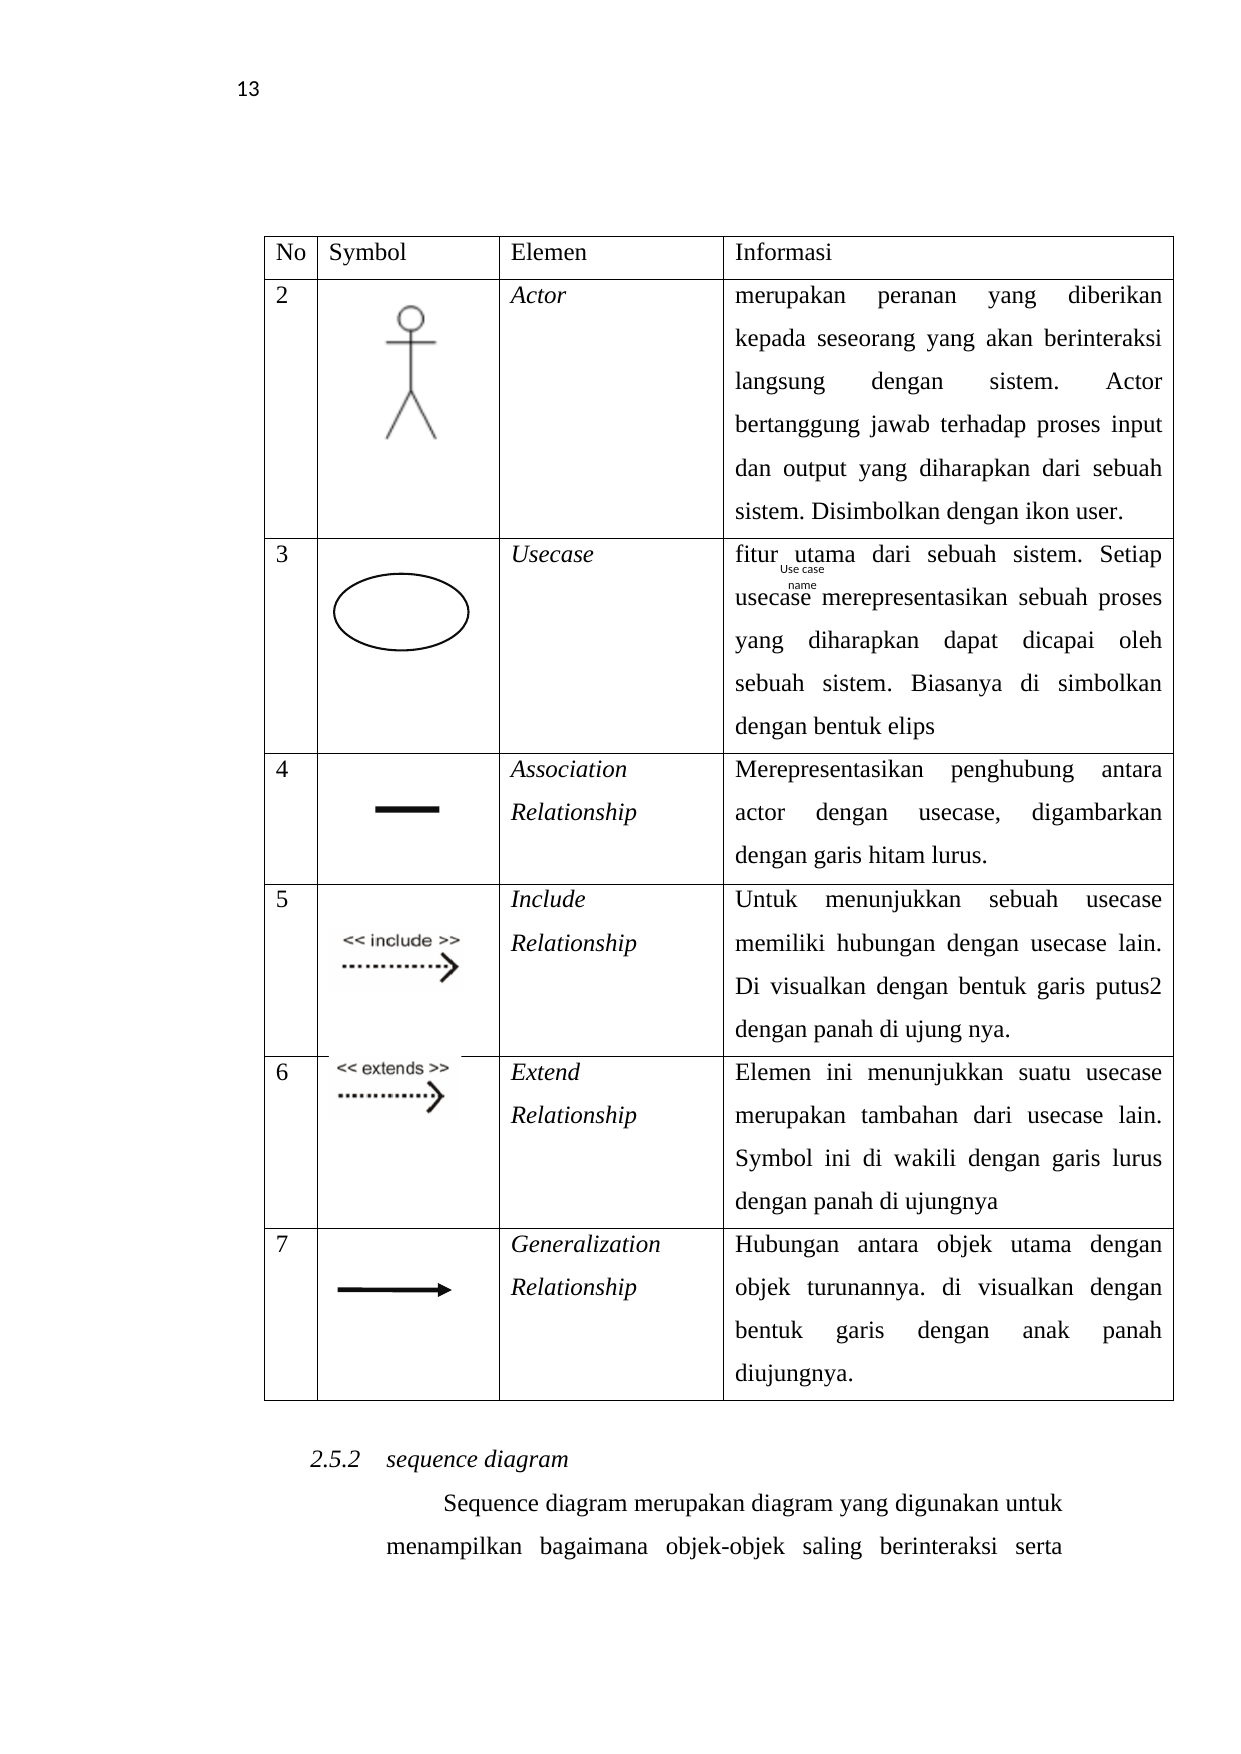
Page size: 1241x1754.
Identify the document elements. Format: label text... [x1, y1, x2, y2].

table_cell Usecase [500, 539, 723, 753]
table_header Informasi [724, 237, 1173, 279]
table_cell Elemen ini menunjukkan suatu usecase merupakan tambahan dari usecase lain. Symbol ini di wakili dengan garis lurus dengan panah di ujungnya [724, 1057, 1173, 1228]
table_cell [318, 885, 499, 1056]
table_cell [318, 280, 499, 538]
table_cell 5 [265, 885, 317, 1056]
table_cell 2 [265, 280, 317, 538]
table_cell 6 [265, 1057, 317, 1228]
table_cell Hubungan antara objek utama dengan objek turunannya. di visualkan dengan bentuk garis dengan anak panah diujungnya. [724, 1229, 1173, 1400]
table_cell [318, 1229, 499, 1400]
table_cell Extend Relationship [500, 1057, 723, 1228]
table_cell merupakan peranan yang diberikan kepada seseorang yang akan berinteraksi langsung dengan sistem. Actor bertanggung jawab terhadap proses input dan output yang diharapkan dari sebuah sistem. Disimbolkan dengan ikon user. [724, 280, 1173, 538]
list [386, 1488, 1063, 1559]
table_cell Include Relationship [500, 885, 723, 1056]
table_header Elemen [500, 237, 723, 279]
picture [328, 280, 488, 462]
table_cell Untuk menunjukkan sebuah usecase memiliki hubungan dengan usecase lain. Di visualkan dengan bentuk garis putus2 dengan panah di ujung nya. [724, 885, 1173, 1056]
picture [328, 1056, 462, 1120]
table_cell 7 [265, 1229, 317, 1400]
table_header No [265, 237, 317, 279]
picture [328, 927, 463, 992]
list sequence diagram [310, 1444, 1063, 1473]
table_cell 4 [265, 754, 317, 883]
table_cell [318, 1057, 499, 1228]
table_cell Association Relationship [500, 754, 723, 883]
table_header Symbol [318, 237, 499, 279]
table_cell fitur utama dari sebuah sistem. Setiap usecase merepresentasikan sebuah proses yang diharapkan dapat dicapai oleh sebuah sistem. Biasanya di simbolkan dengan bentuk elips [724, 539, 1173, 753]
table_cell [318, 539, 499, 753]
table_cell Generalization Relationship [500, 1229, 723, 1400]
table_cell Actor [500, 280, 723, 538]
table_cell 3 [265, 539, 317, 753]
table_cell Merepresentasikan penghubung antara actor dengan usecase, digambarkan dengan garis hitam lurus. [724, 754, 1173, 883]
table_cell [318, 754, 499, 883]
